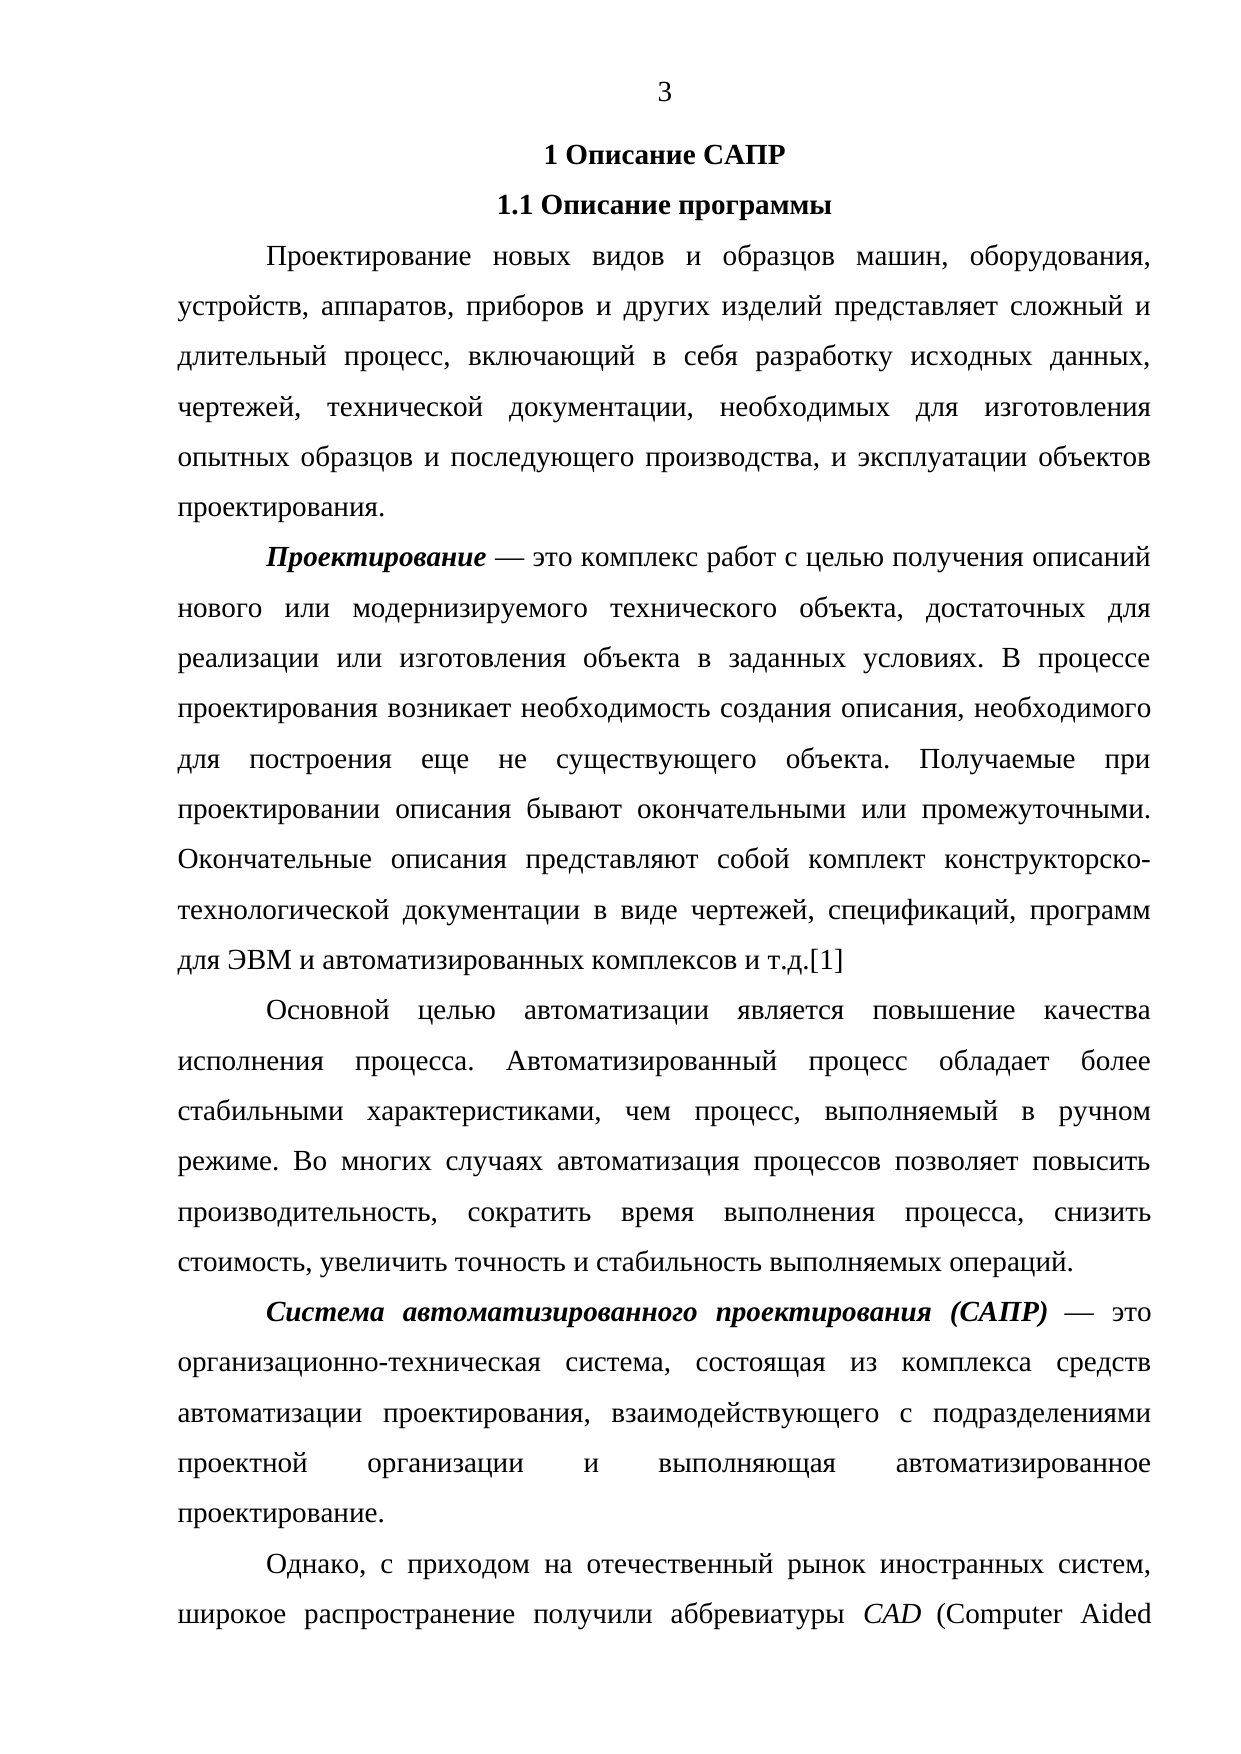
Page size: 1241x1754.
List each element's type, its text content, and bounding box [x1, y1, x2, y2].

text Проектирование новых видов и образцов машин, оборудования, устройств, аппаратов, приборов и других изделий представляет сложный и длительный процесс, включающий в себя разработку исходных данных, чертежей, технической документации, необходимых для изготовления опытных образцов и последующего производства, и эксплуатации объектов проектирования. [177, 238, 1152, 523]
text 1 Описание САПР [177, 137, 1152, 171]
text Проектирование — это комплекс работ с целью получения описаний нового или модернизируемого технического объекта, достаточных для реализации или изготовления объекта в заданных условиях. В процессе проектирования возникает необходимость создания описания, необходимого для построения еще не существующего объекта. Получаемые при проектировании описания бывают окончательными или промежуточными. Окончательные описания представляют собой комплект конструкторско-технологической документации в виде чертежей, спецификаций, программ для ЭВМ и автоматизированных комплексов и т.д.[1] [177, 539, 1152, 976]
text Основной целью автоматизации является повышение качества исполнения процесса. Автоматизированный процесс обладает более стабильными характеристиками, чем процесс, выполняемый в ручном режиме. Во многих случаях автоматизация процессов позволяет повысить производительность, сократить время выполнения процесса, снизить стоимость, увеличить точность и стабильность выполняемых операций. [177, 992, 1152, 1277]
text 1.1 Описание программы [177, 187, 1152, 221]
text Система автоматизированного проектирования (САПР) — это организационно-техническая система, состоящая из комплекса средств автоматизации проектирования, взаимодействующего с подразделениями проектной организации и выполняющая автоматизированное проектирование. [177, 1294, 1152, 1529]
